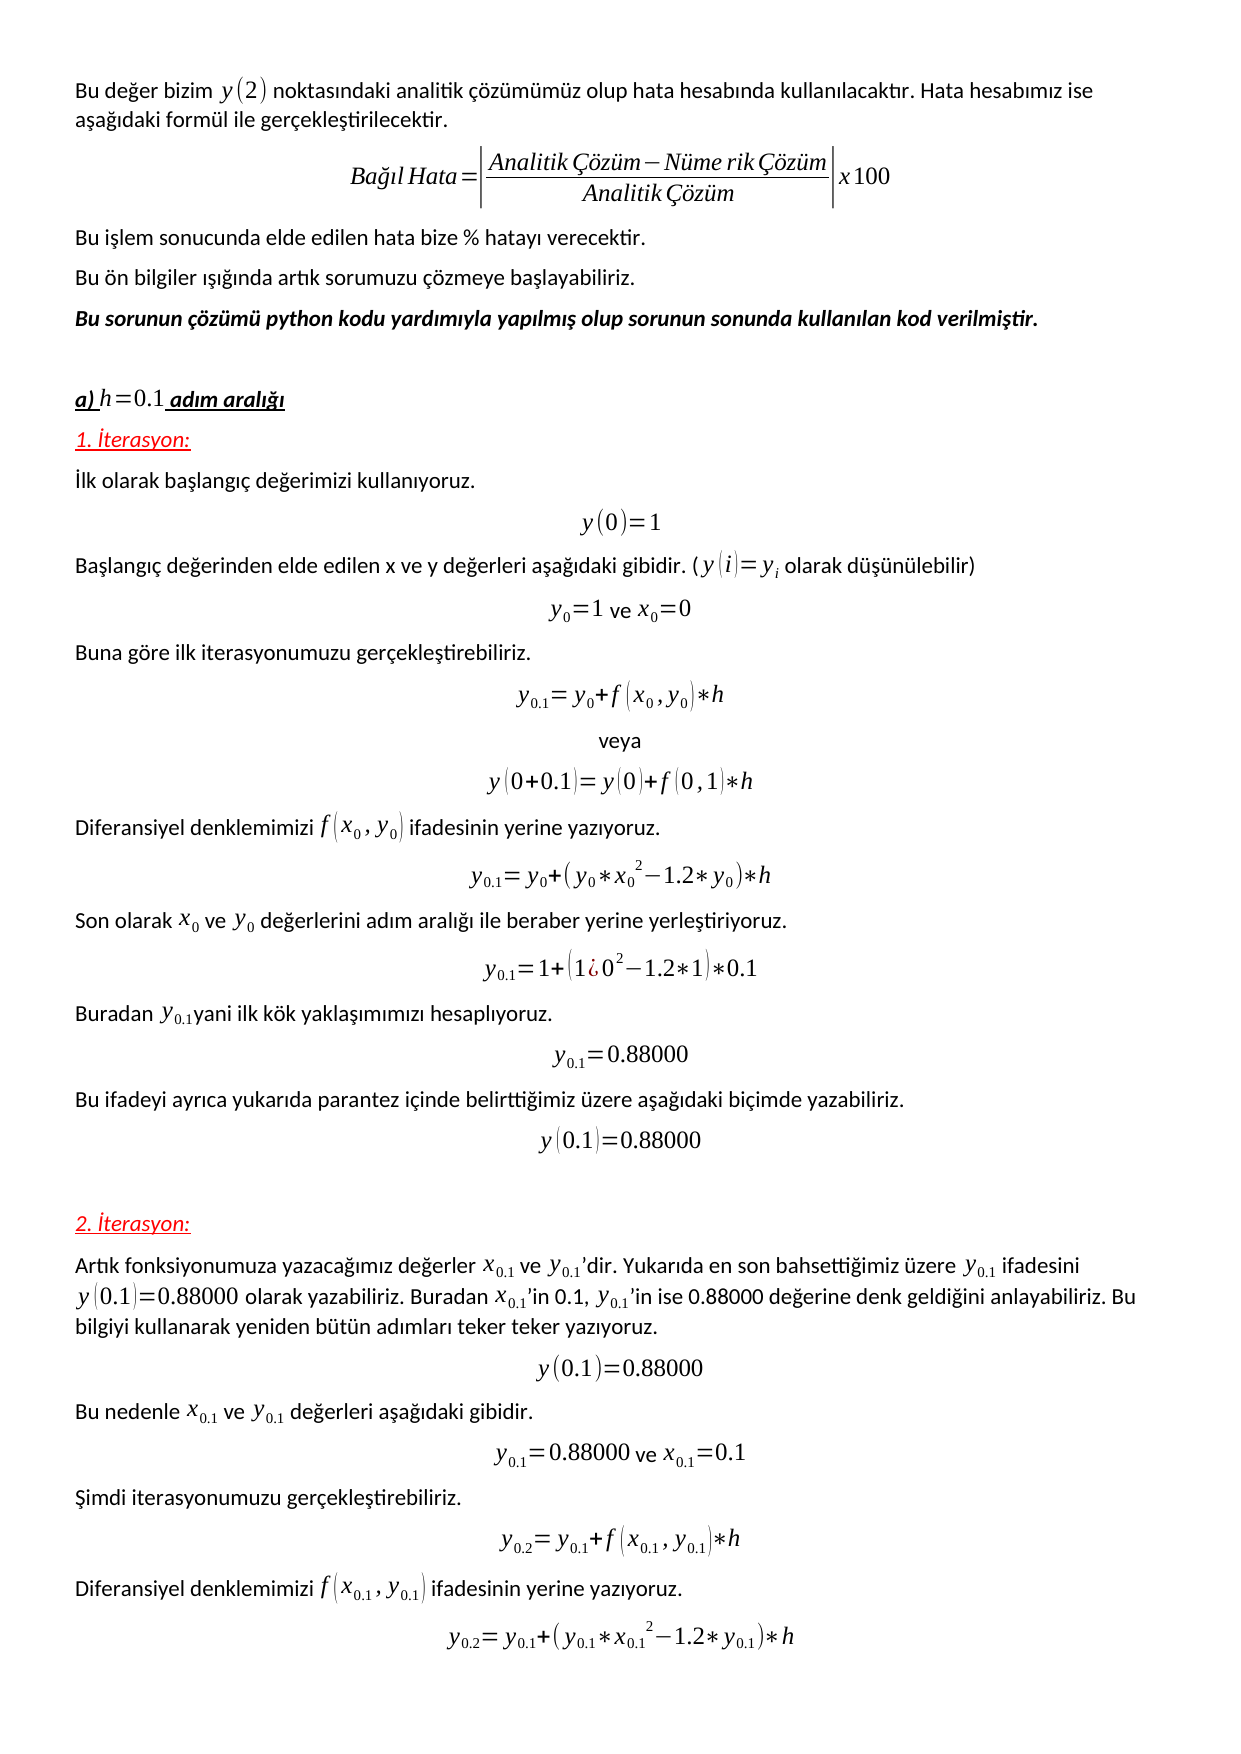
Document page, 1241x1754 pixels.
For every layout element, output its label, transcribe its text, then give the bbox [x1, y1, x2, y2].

text ve [75, 1439, 1164, 1470]
text veya [75, 726, 1164, 754]
text İlk olarak başlangıç değerimizi kullanıyoruz. [75, 466, 1164, 494]
text Bu ifadeyi ayrıca yukarıda parantez içinde belirttiğimiz üzere aşağıdaki biçimde yazabiliriz. [75, 1085, 1164, 1113]
text Bu değer bizim noktasındaki analitik çözümümüz olup hata hesabında kullanılacaktır. Hata hesabımız ise aşağıdaki formül ile gerçekleştirilecektir. [75, 75, 1164, 133]
text Başlangıç değerinden elde edilen x ve y değerleri aşağıdaki gibidir. ( olarak düşünülebilir) [75, 549, 1164, 582]
text 2. İterasyon: [75, 1209, 1164, 1237]
text 1. İterasyon: [75, 425, 1164, 453]
text ve [75, 594, 1164, 626]
text Bu işlem sonucunda elde edilen hata bize % hatayı verecektir. [75, 223, 1164, 251]
text Buradan yani ilk kök yaklaşımımızı hesaplıyoruz. [75, 997, 1164, 1028]
text Diferansiyel denklemimizi ifadesinin yerine yazıyoruz. [75, 1571, 1164, 1605]
text Diferansiyel denklemimizi ifadesinin yerine yazıyoruz. [75, 809, 1164, 844]
text Bu ön bilgiler ışığında artık sorumuzu çözmeye başlayabiliriz. [75, 263, 1164, 291]
text Artık fonksiyonumuza yazacağımız değerler ve ’dir. Yukarıda en son bahsettiğimiz üzere ifadesini olarak yazabiliriz. Buradan ’in 0.1, ’in ise 0.88000 değerine denk geldiğini anlayabiliriz. Bu bilgiyi kullanarak yeniden bütün adımları teker teker yazıyoruz. [75, 1249, 1164, 1340]
text Bu sorunun çözümü python kodu yardımıyla yapılmış olup sorunun sonunda kullanılan kod verilmiştir. [75, 304, 1164, 332]
text Buna göre ilk iterasyonumuzu gerçekleştirebiliriz. [75, 638, 1164, 666]
text Şimdi iterasyonumuzu gerçekleştirebiliriz. [75, 1483, 1164, 1511]
text Son olarak ve değerlerini adım aralığı ile beraber yerine yerleştiriyoruz. [75, 904, 1164, 935]
text Bu nedenle ve değerleri aşağıdaki gibidir. [75, 1395, 1164, 1426]
text a) adım aralığı [75, 385, 1164, 413]
